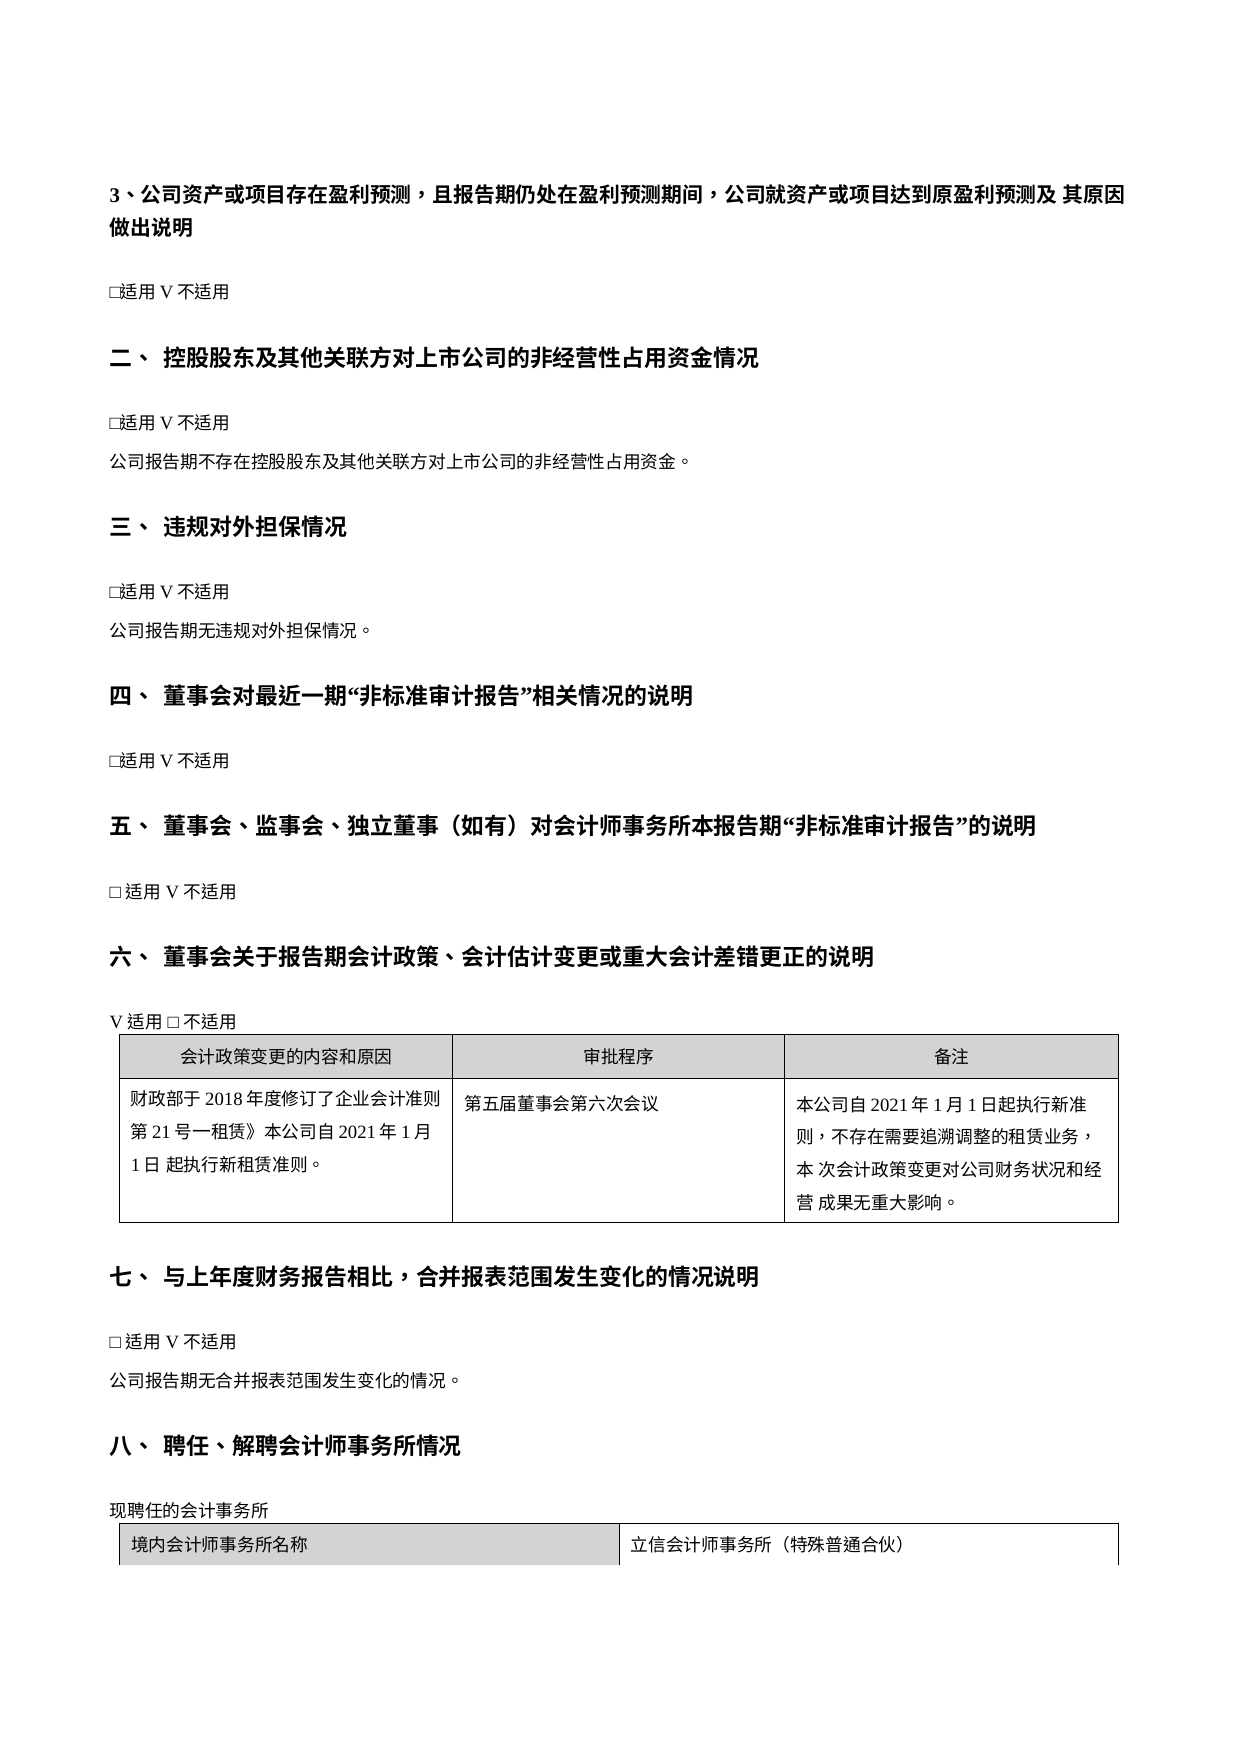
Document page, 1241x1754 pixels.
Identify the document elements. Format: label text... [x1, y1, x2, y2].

subtitle 四、 董事会对最近一期“非标准审计报告”相关情况的说明 [109, 680, 1128, 711]
subtitle 六、 董事会关于报告期会计政策、会计估计变更或重大会计差错更正的说明 [109, 941, 1128, 972]
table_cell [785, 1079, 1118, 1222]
text □适用V不适用 [109, 749, 1128, 773]
text □适用V不适用 [109, 410, 1128, 434]
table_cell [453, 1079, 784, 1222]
text □适用V不适用 [109, 579, 1128, 604]
text 公司报告期无违规对外担保情况。 [109, 618, 1128, 642]
subtitle 三、 违规对外担保情况 [109, 511, 1128, 542]
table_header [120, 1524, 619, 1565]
text 公司报告期不存在控股股东及其他关联方对上市公司的非经营性占用资金。 [109, 449, 1128, 473]
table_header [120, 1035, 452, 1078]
text □适用V不适用 [109, 280, 1128, 304]
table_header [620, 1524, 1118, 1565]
text V 适用 □ 不适用 [109, 1009, 1128, 1034]
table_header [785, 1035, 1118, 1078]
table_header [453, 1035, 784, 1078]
subtitle 八、 聘任、解聘会计师事务所情况 [109, 1430, 1128, 1461]
text 现聘任的会计事务所 [109, 1498, 1128, 1523]
text □ 适用 V 不适用 [109, 1329, 1128, 1353]
text 公司报告期无合并报表范围发生变化的情况。 [109, 1368, 1128, 1392]
subtitle 3、公司资产或项目存在盈利预测，且报告期仍处在盈利预测期间，公司就资产或项目达到原盈利预测及 其原因做出说明 [109, 175, 1128, 242]
subtitle 七、 与上年度财务报告相比，合并报表范围发生变化的情况说明 [109, 1261, 1128, 1292]
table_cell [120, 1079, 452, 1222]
text □ 适用 V 不适用 [109, 879, 1128, 903]
subtitle 五、 董事会、监事会、独立董事（如有）对会计师事务所本报告期“非标准审计报告”的说明 [109, 810, 1128, 842]
subtitle 二、 控股股东及其他关联方对上市公司的非经营性占用资金情况 [109, 342, 1128, 373]
